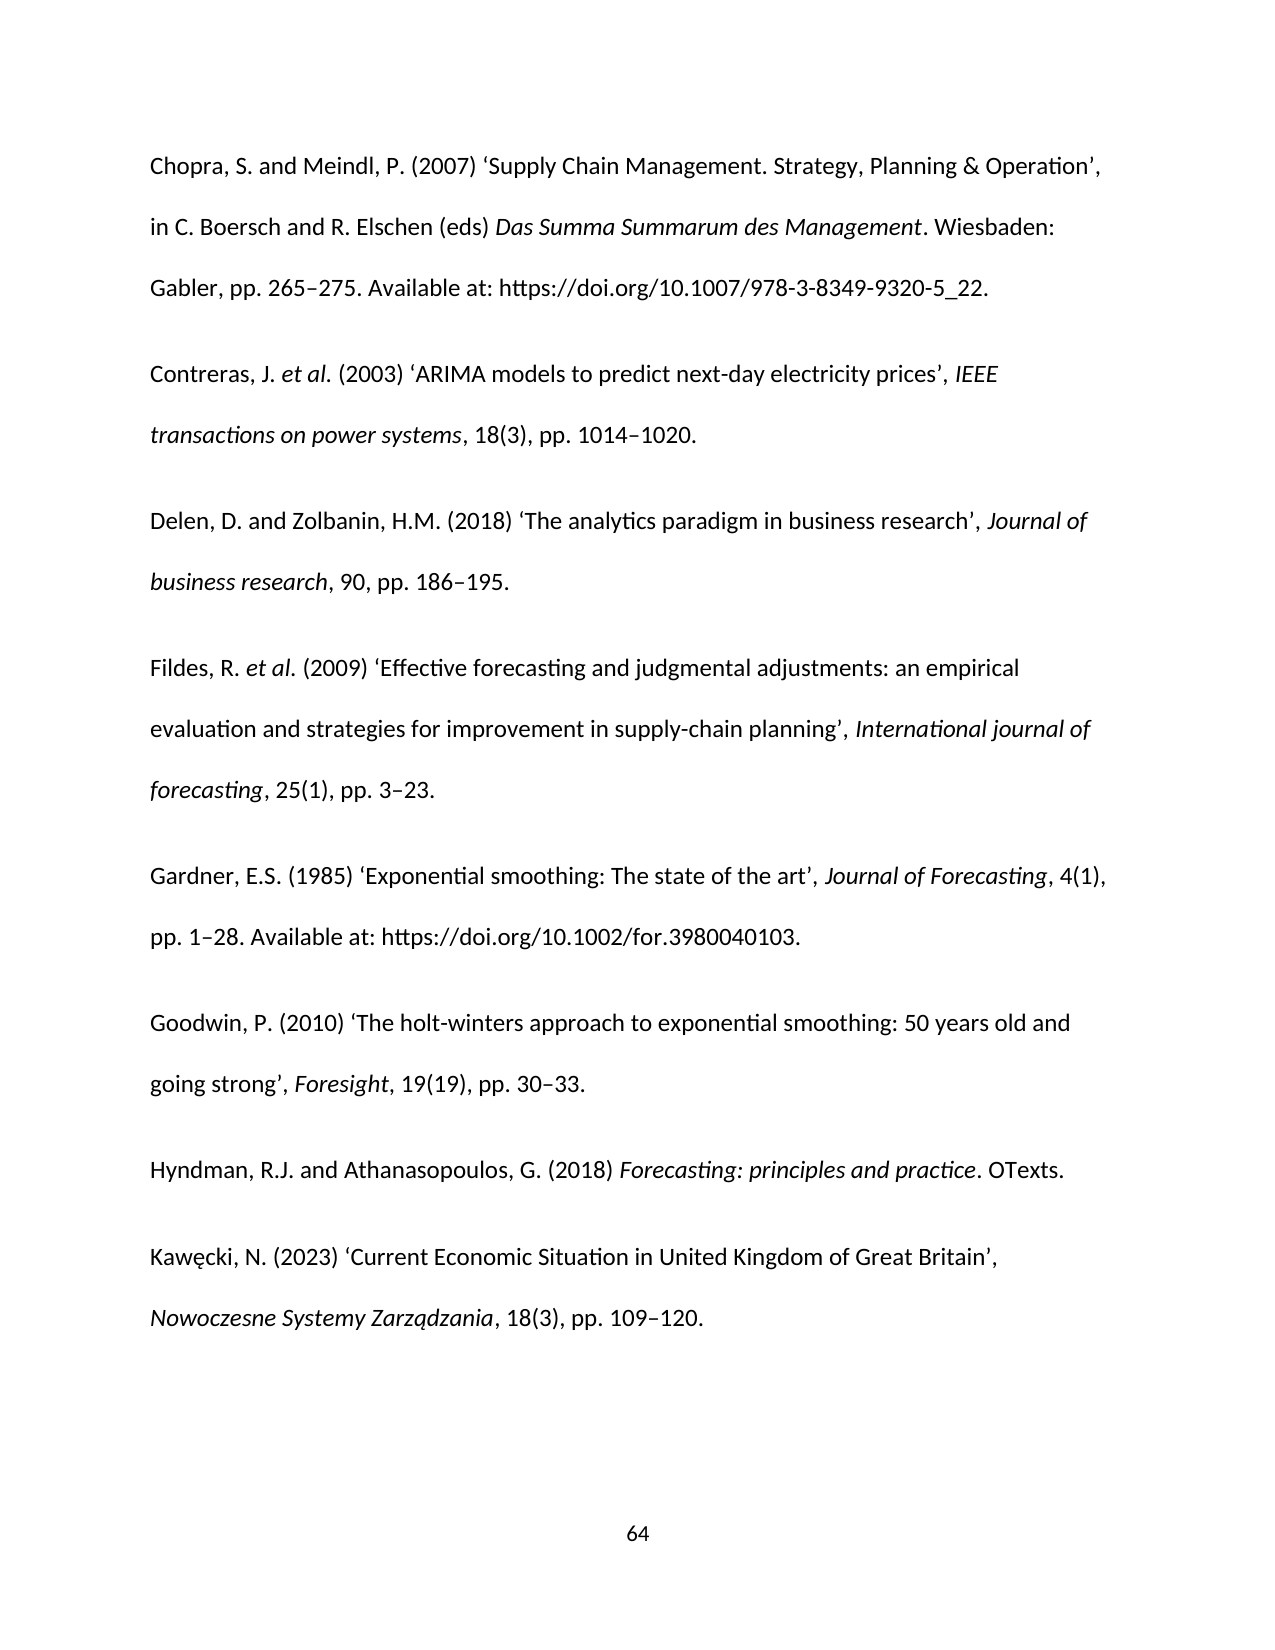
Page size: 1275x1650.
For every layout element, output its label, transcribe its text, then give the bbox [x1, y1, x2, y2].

text Gardner, E.S. (1985) ‘Exponential smoothing: The state of the art’, Journal of Forecasting, 4(1), pp. 1–28. Available at: https://doi.org/10.1002/for.3980040103. [150, 860, 1125, 952]
text Kawęcki, N. (2023) ‘Current Economic Situation in United Kingdom of Great Britain’, Nowoczesne Systemy Zarządzania, 18(3), pp. 109–120. [150, 1241, 1125, 1332]
text Goodwin, P. (2010) ‘The holt-winters approach to exponential smoothing: 50 years old and going strong’, Foresight, 19(19), pp. 30–33. [150, 1007, 1125, 1099]
text Delen, D. and Zolbanin, H.M. (2018) ‘The analytics paradigm in business research’, Journal of business research, 90, pp. 186–195. [150, 505, 1125, 597]
text Hyndman, R.J. and Athanasopoulos, G. (2018) Forecasting: principles and practice. OTexts. [150, 1154, 1125, 1185]
text Contreras, J. et al. (2003) ‘ARIMA models to predict next-day electricity prices’, IEEE transactions on power systems, 18(3), pp. 1014–1020. [150, 358, 1125, 450]
text Chopra, S. and Meindl, P. (2007) ‘Supply Chain Management. Strategy, Planning & Operation’, in C. Boersch and R. Elschen (eds) Das Summa Summarum des Management. Wiesbaden: Gabler, pp. 265–275. Available at: https://doi.org/10.1007/978-3-8349-9320-5_22. [150, 150, 1125, 303]
text Fildes, R. et al. (2009) ‘Effective forecasting and judgmental adjustments: an empirical evaluation and strategies for improvement in supply-chain planning’, International journal of forecasting, 25(1), pp. 3–23. [150, 652, 1125, 805]
